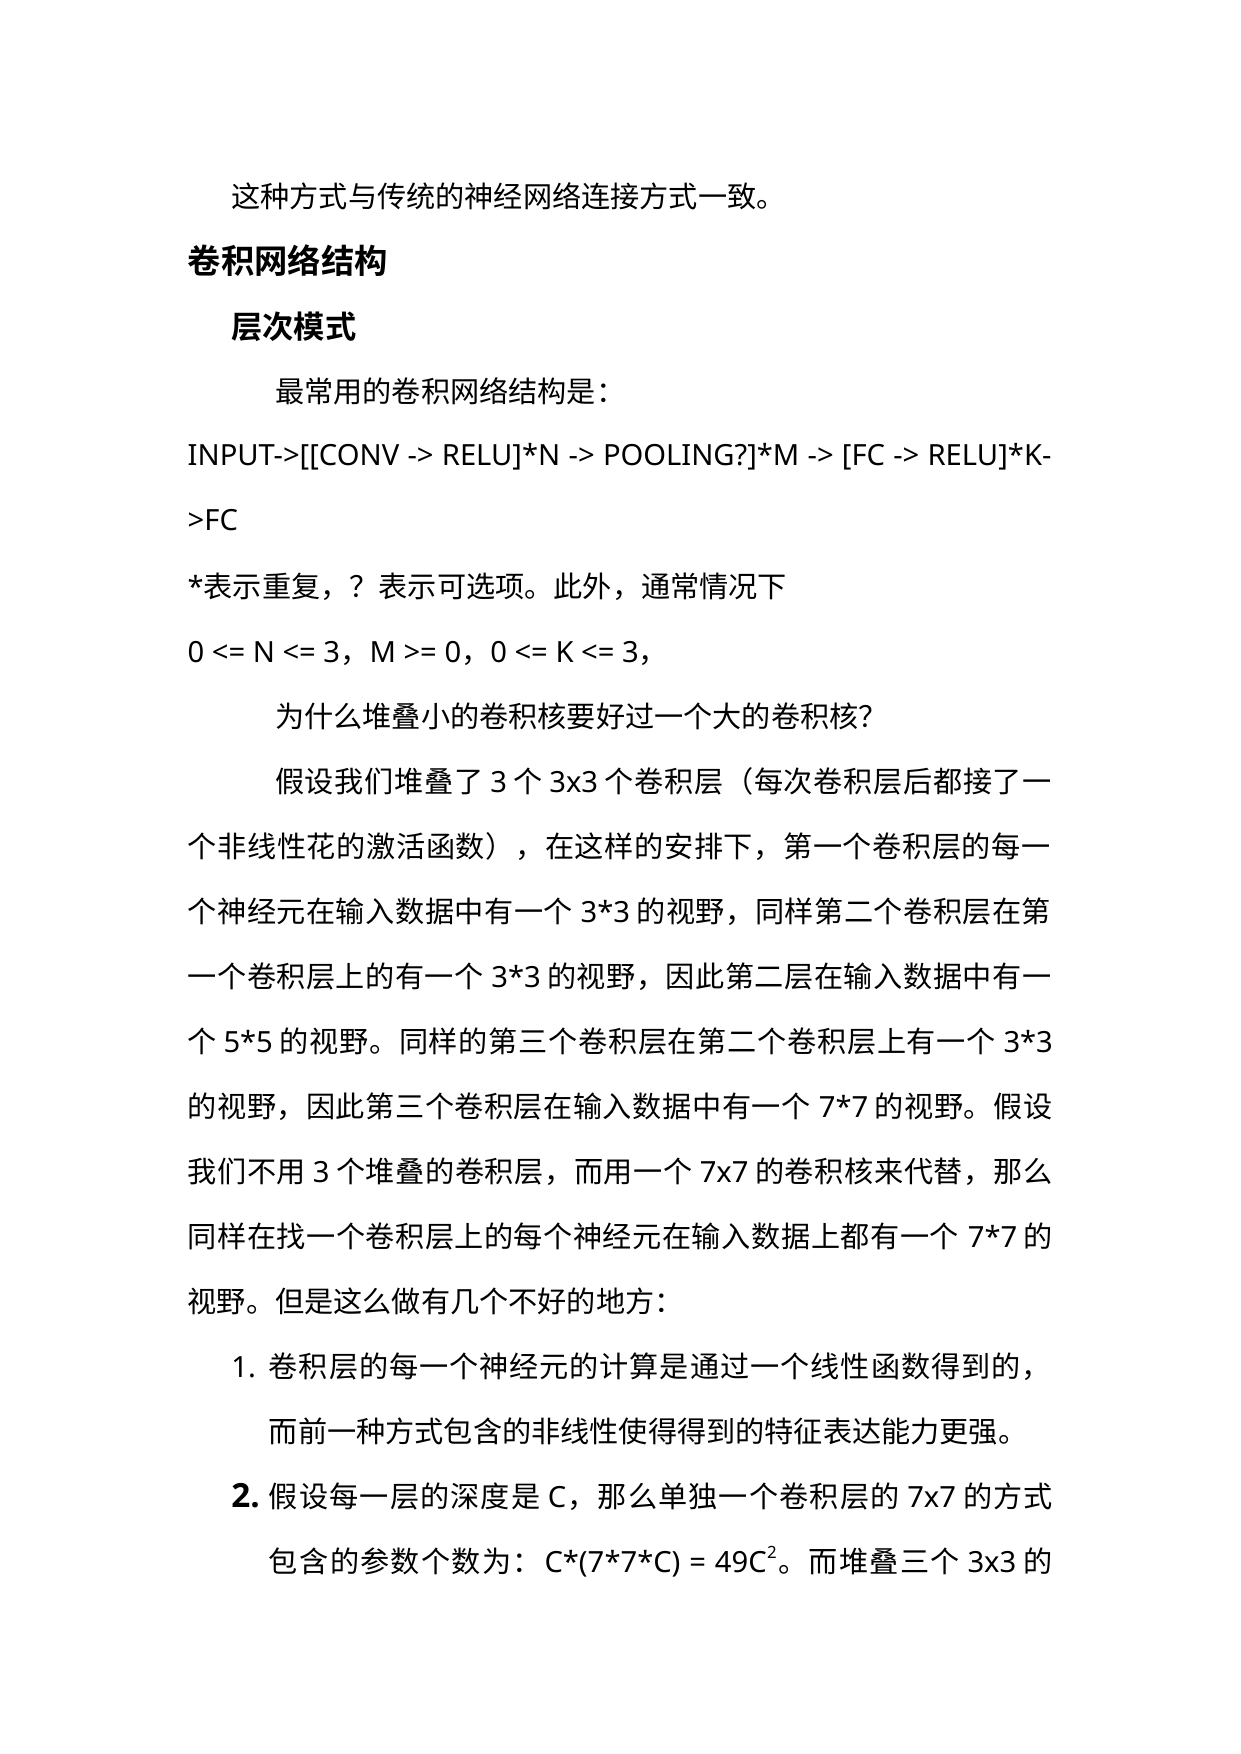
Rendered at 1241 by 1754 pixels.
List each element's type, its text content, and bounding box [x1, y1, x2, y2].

text INPUT->[[CONV -> RELU]*N -> POOLING?]*M -> [FC -> RELU]*K->FC [187, 422, 1053, 552]
text 0 <= N <= 3，M >= 0，0 <= K <= 3， [187, 617, 1053, 682]
text 为什么堆叠小的卷积核要好过一个大的卷积核？ [187, 682, 1053, 747]
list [231, 1462, 1053, 1592]
text 假设我们堆叠了3个3x3个卷积层（每次卷积层后都接了一个非线性花的激活函数），在这样的安排下，第一个卷积层的每一个神经元在输入数据中有一个3*3的视野，同样第二个卷积层在第一个卷积层上的有一个3*3的视野，因此第二层在输入数据中有一个5*5的视野。同样的第三个卷积层在第二个卷积层上有一个3*3的视野，因此第三个卷积层在输入数据中有一个7*7的视野。假设我们不用3个堆叠的卷积层，而用一个7x7的卷积核来代替，那么同样在找一个卷积层上的每个神经元在输入数据上都有一个7*7的视野。但是这么做有几个不好的地方： [187, 747, 1053, 1332]
list 卷积层的每一个神经元的计算是通过一个线性函数得到的，而前一种方式包含的非线性使得得到的特征表达能力更强。 [231, 1332, 1053, 1462]
text *表示重复，？表示可选项。此外，通常情况下 [187, 552, 1053, 617]
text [231, 162, 1053, 227]
text 层次模式 [187, 292, 1053, 357]
text 最常用的卷积网络结构是： [187, 357, 1053, 422]
text 卷积网络结构 [187, 227, 1053, 292]
